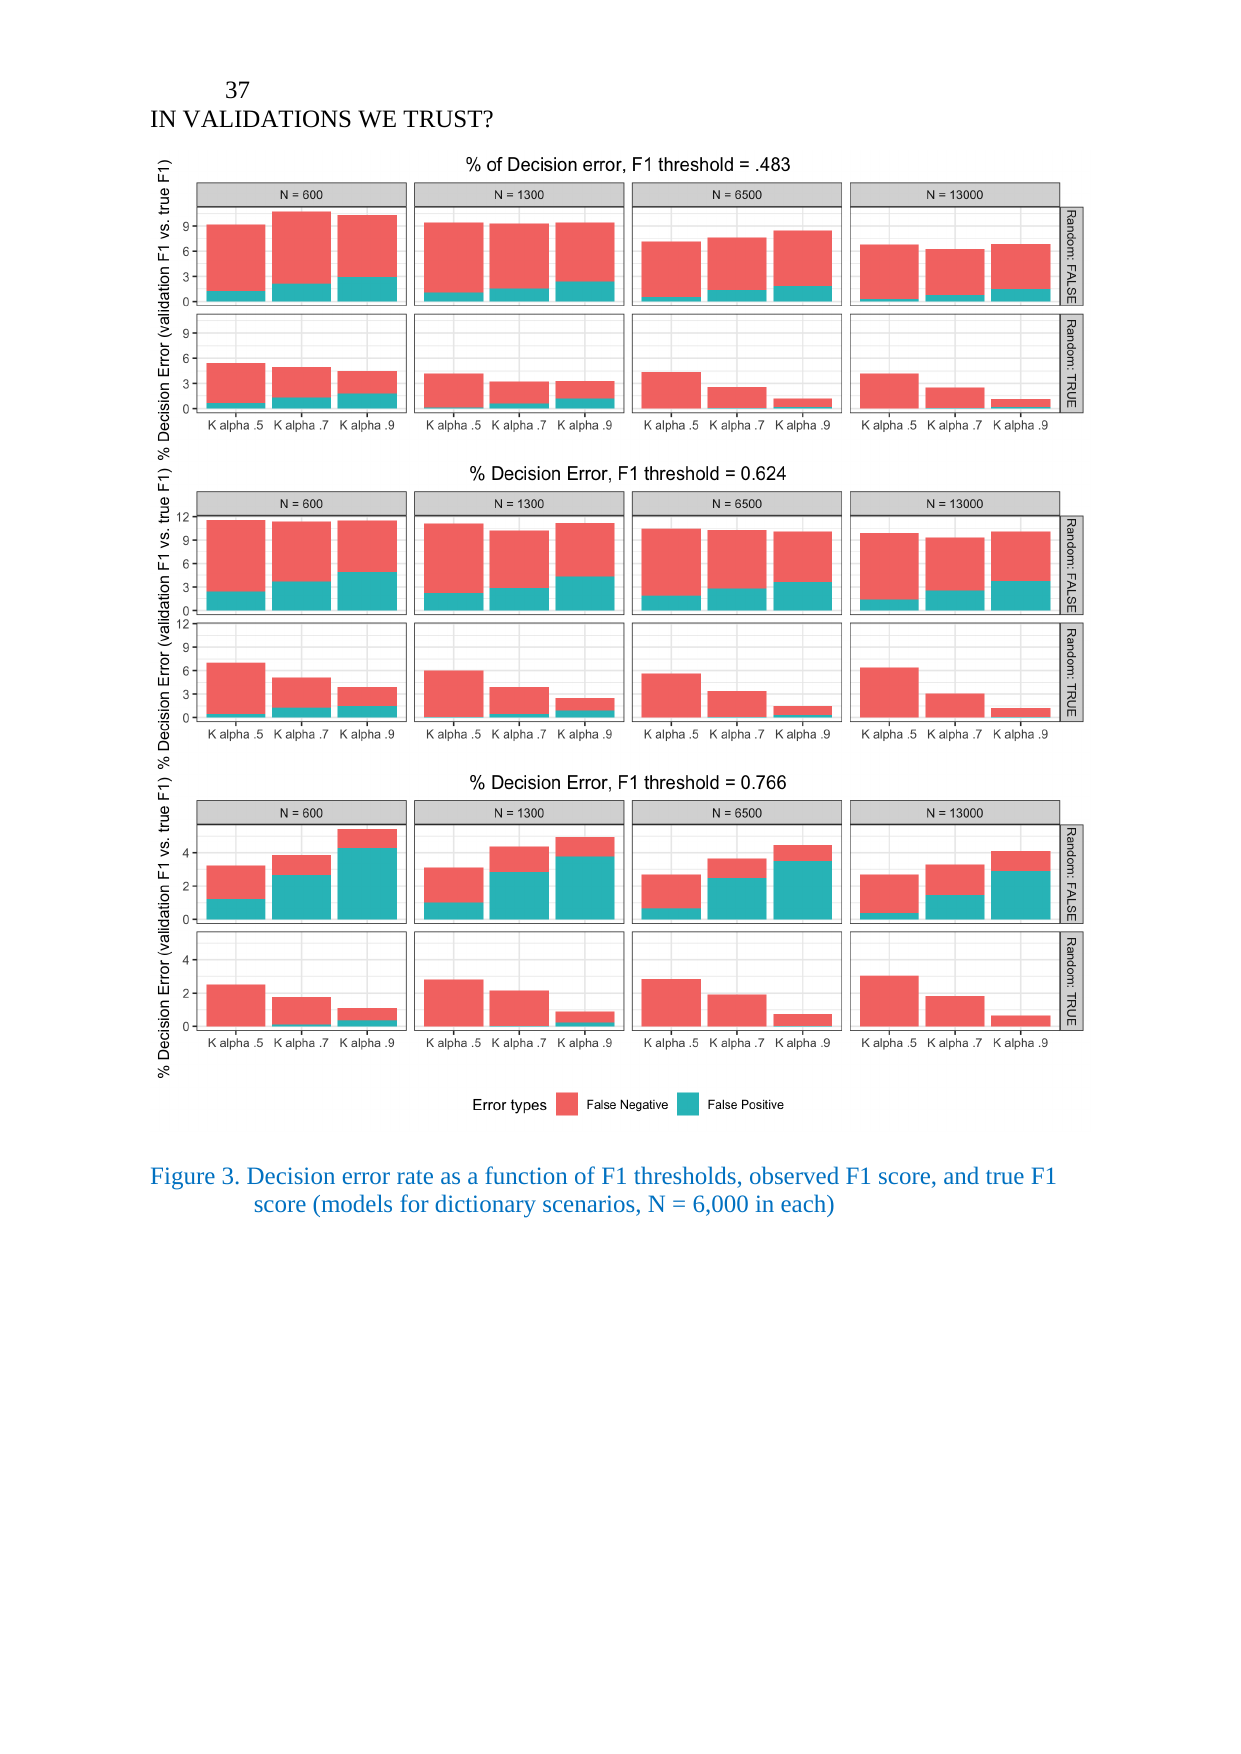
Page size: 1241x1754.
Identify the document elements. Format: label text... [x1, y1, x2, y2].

picture [150, 150, 1091, 1132]
text Figure 3. Decision error rate as a function of F1 thresholds, observed F1 score, and true F1 score (models for dictionary scenarios, N = 6,000 in each) [150, 1161, 1090, 1218]
